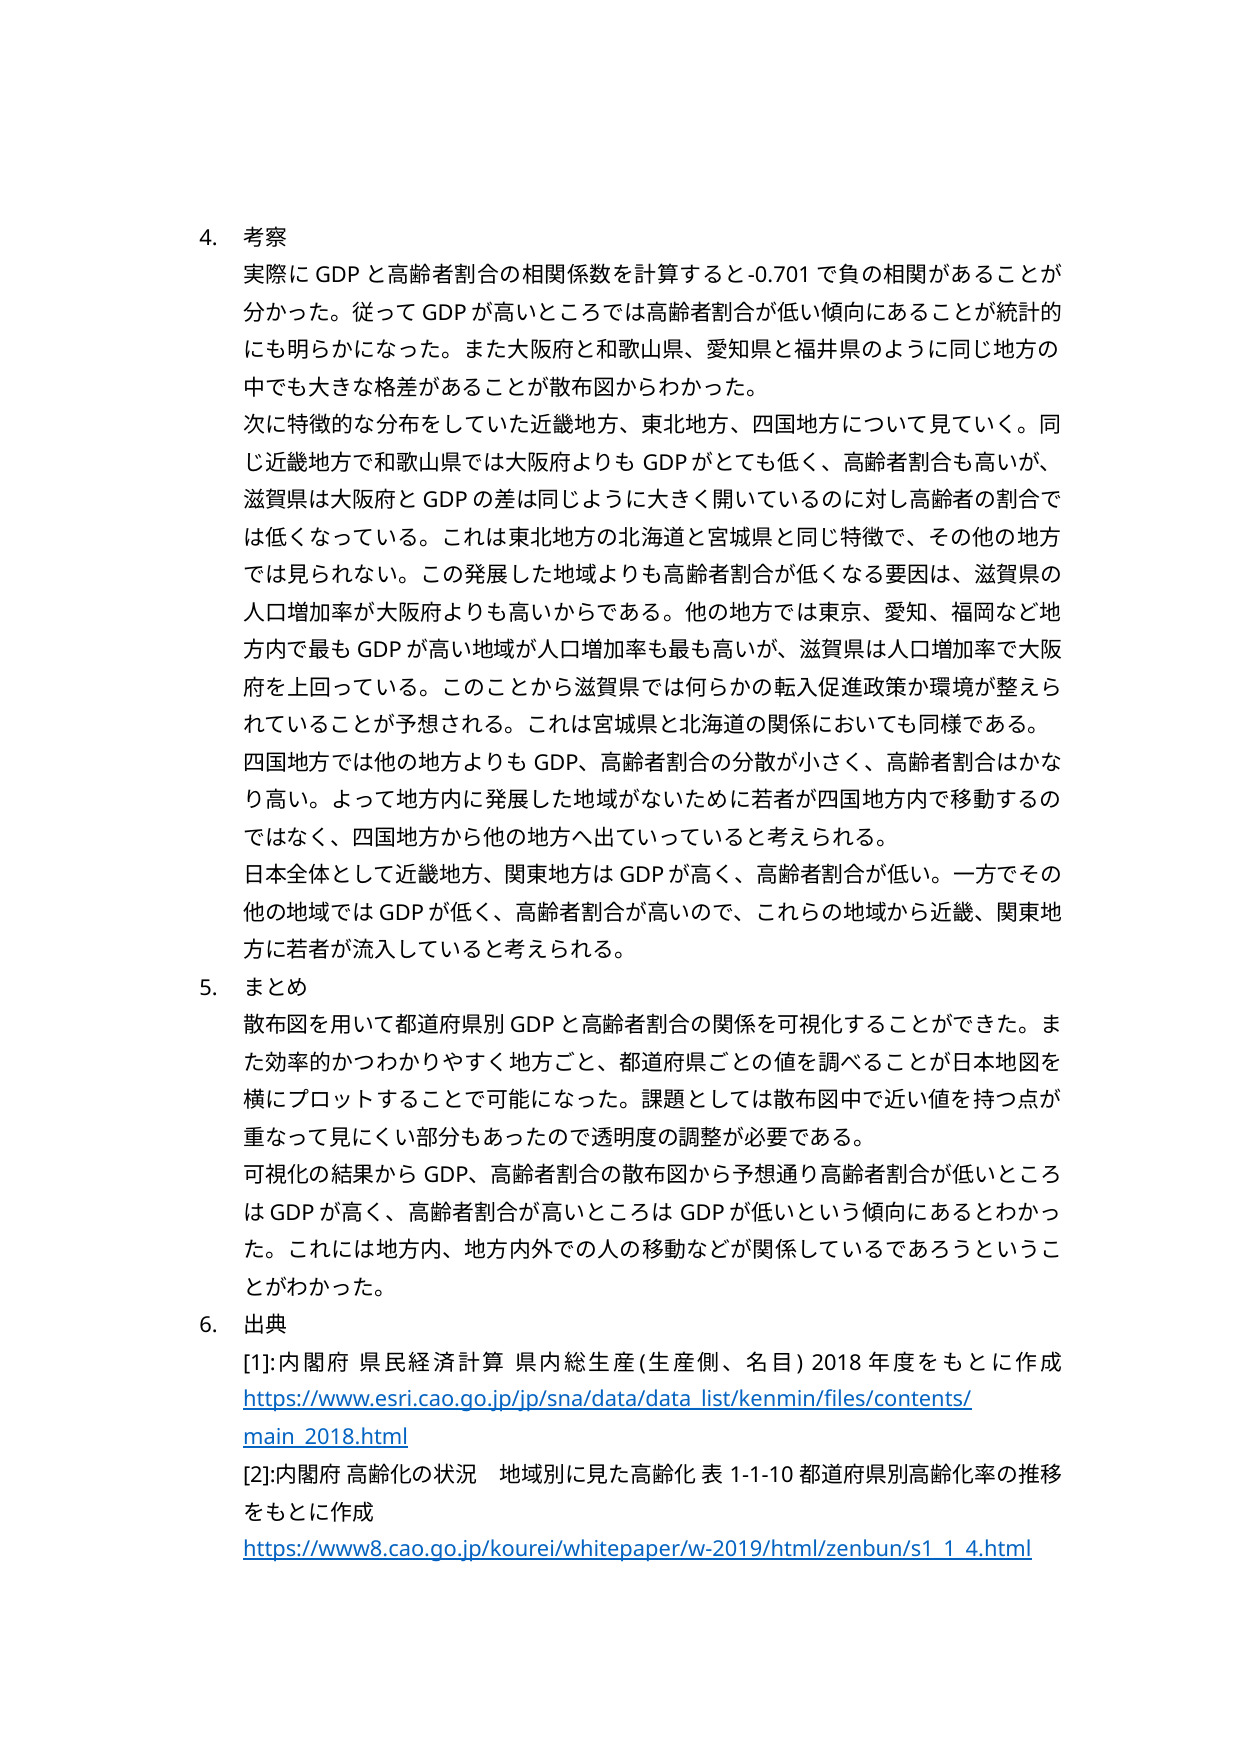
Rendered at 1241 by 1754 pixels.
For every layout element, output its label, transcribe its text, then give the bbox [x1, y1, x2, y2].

list まとめ 散布図を用いて都道府県別GDPと高齢者割合の関係を可視化することができた。また効率的かつわかりやすく地方ごと、都道府県ごとの値を調べることが日本地図を横にプロットすることで可能になった。課題としては散布図中で近い値を持つ点が重なって見にくい部分もあったので透明度の調整が必要である。 可視化の結果からGDP、高齢者割合の散布図から予想通り高齢者割合が低いところはGDPが高く、高齢者割合が高いところはGDPが低いという傾向にあるとわかった。これには地方内、地方内外での人の移動などが関係しているであろうということがわかった。 [199, 967, 1063, 1304]
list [199, 1304, 1063, 1567]
list 考察 実際にGDPと高齢者割合の相関係数を計算すると-0.701で負の相関があることが分かった。従ってGDPが高いところでは高齢者割合が低い傾向にあることが統計的にも明らかになった。また大阪府と和歌山県、愛知県と福井県のように同じ地方の中でも大きな格差があることが散布図からわかった。 次に特徴的な分布をしていた近畿地方、東北地方、四国地方について見ていく。同じ近畿地方で和歌山県では大阪府よりもGDPがとても低く、高齢者割合も高いが、滋賀県は大阪府とGDPの差は同じように大きく開いているのに対し高齢者の割合では低くなっている。これは東北地方の北海道と宮城県と同じ特徴で、その他の地方では見られない。この発展した地域よりも高齢者割合が低くなる要因は、滋賀県の人口増加率が大阪府よりも高いからである。他の地方では東京、愛知、福岡など地方内で最もGDPが高い地域が人口増加率も最も高いが、滋賀県は人口増加率で大阪府を上回っている。このことから滋賀県では何らかの転入促進政策か環境が整えられていることが予想される。これは宮城県と北海道の関係においても同様である。 四国地方では他の地方よりもGDP、高齢者割合の分散が小さく、高齢者割合はかなり高い。よって地方内に発展した地域がないために若者が四国地方内で移動するのではなく、四国地方から他の地方へ出ていっていると考えられる。 日本全体として近畿地方、関東地方はGDPが高く、高齢者割合が低い。一方でその他の地域ではGDPが低く、高齢者割合が高いので、これらの地域から近畿、関東地方に若者が流入していると考えられる。 [199, 217, 1063, 967]
